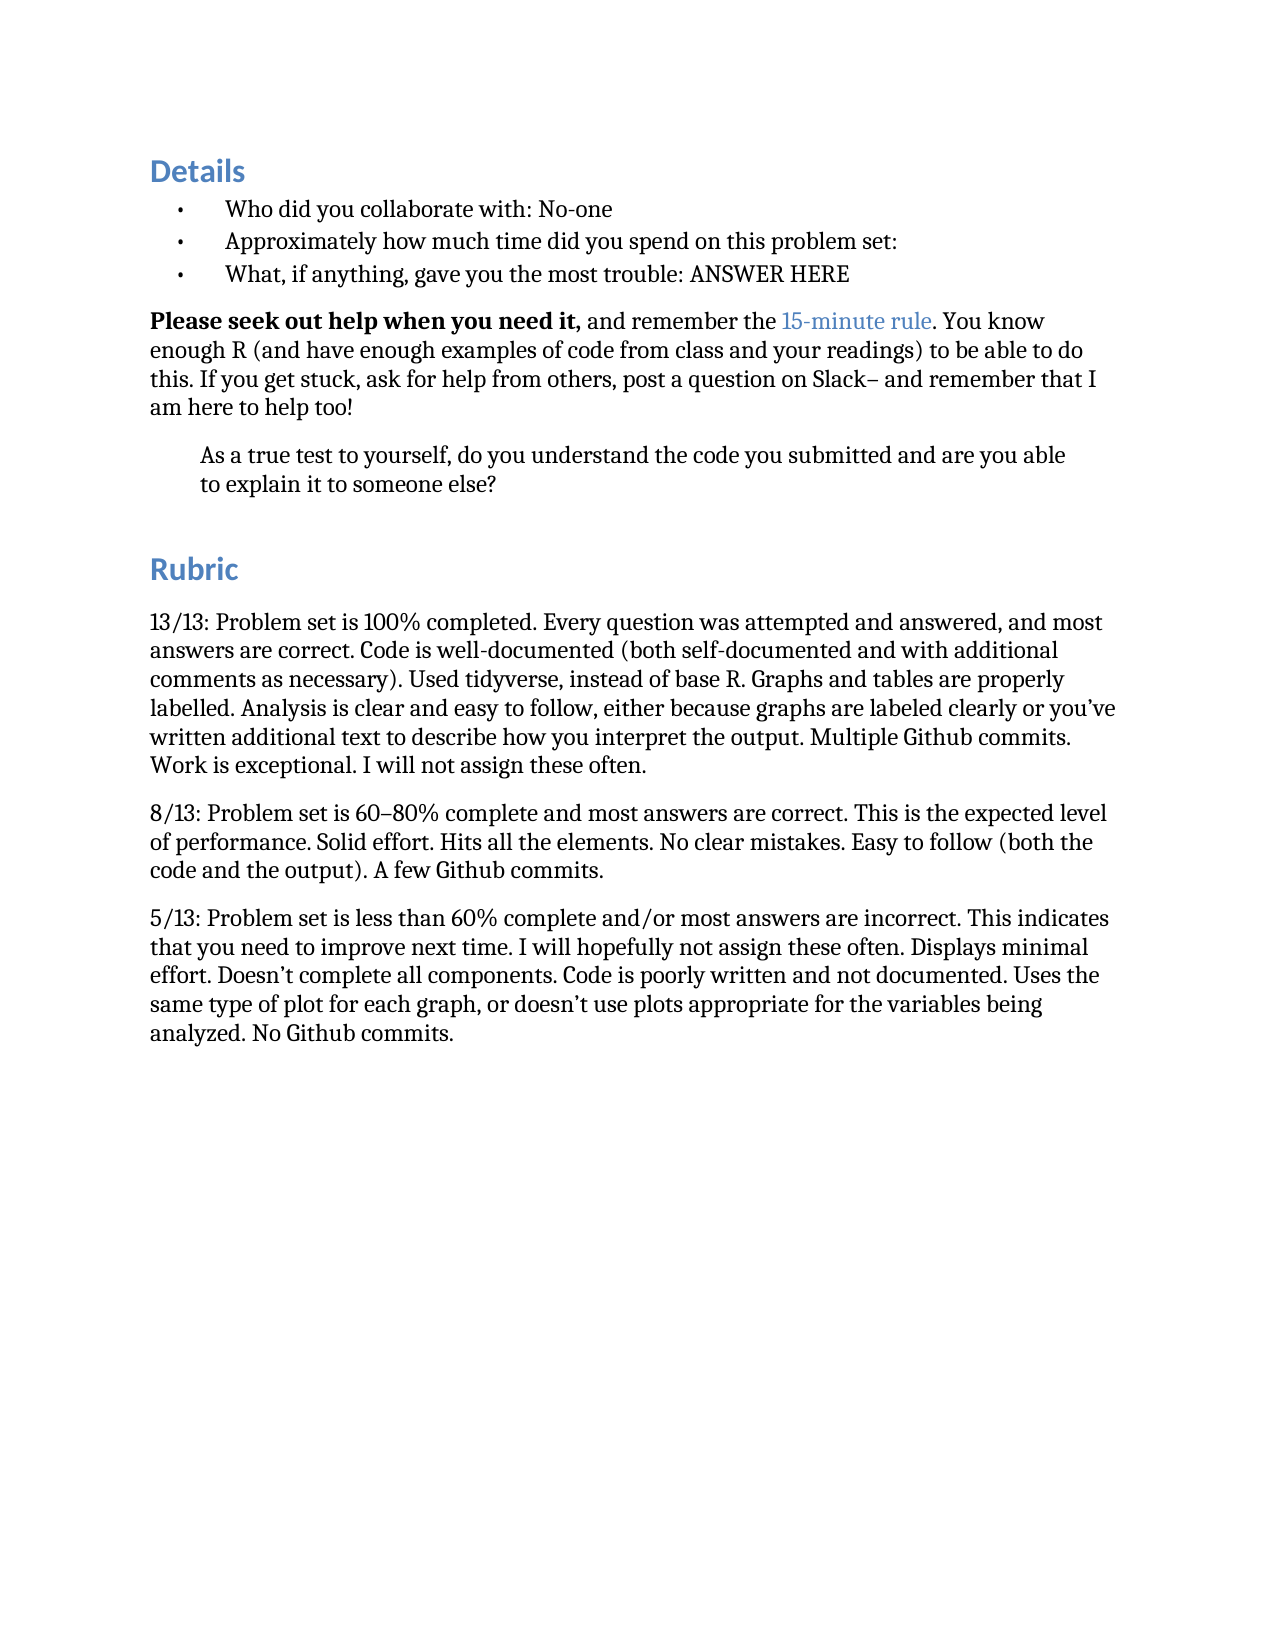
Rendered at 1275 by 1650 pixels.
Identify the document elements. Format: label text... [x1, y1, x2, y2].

text 13/13: Problem set is 100% completed. Every question was attempted and answered, and most answers are correct. Code is well-documented (both self-documented and with additional comments as necessary). Used tidyverse, instead of base R. Graphs and tables are properly labelled. Analysis is clear and easy to follow, either because graphs are labeled clearly or you’ve written additional text to describe how you interpret the output. Multiple Github commits. Work is exceptional. I will not assign these often. [150, 608, 1125, 780]
text Please seek out help when you need it, and remember the 15-minute rule. You know enough R (and have enough examples of code from class and your readings) to be able to do this. If you get stuck, ask for help from others, post a question on Slack– and remember that I am here to help too! [150, 307, 1125, 422]
subtitle Details [150, 150, 1125, 191]
list Approximately how much time did you spend on this problem set: [175, 227, 1125, 256]
subtitle Rubric [150, 548, 1125, 589]
text 8/13: Problem set is 60–80% complete and most answers are correct. This is the expected level of performance. Solid effort. Hits all the elements. No clear mistakes. Easy to follow (both the code and the output). A few Github commits. [150, 799, 1125, 885]
list What, if anything, gave you the most trouble: ANSWER HERE [175, 259, 1125, 288]
text As a true test to yourself, do you understand the code you submitted and are you able to explain it to someone else? [200, 441, 1075, 498]
text 5/13: Problem set is less than 60% complete and/or most answers are incorrect. This indicates that you need to improve next time. I will hopefully not assign these often. Displays minimal effort. Doesn’t complete all components. Code is poorly written and not documented. Uses the same type of plot for each graph, or doesn’t use plots appropriate for the variables being analyzed. No Github commits. [150, 904, 1125, 1048]
list Who did you collaborate with: No-one [175, 194, 1125, 223]
